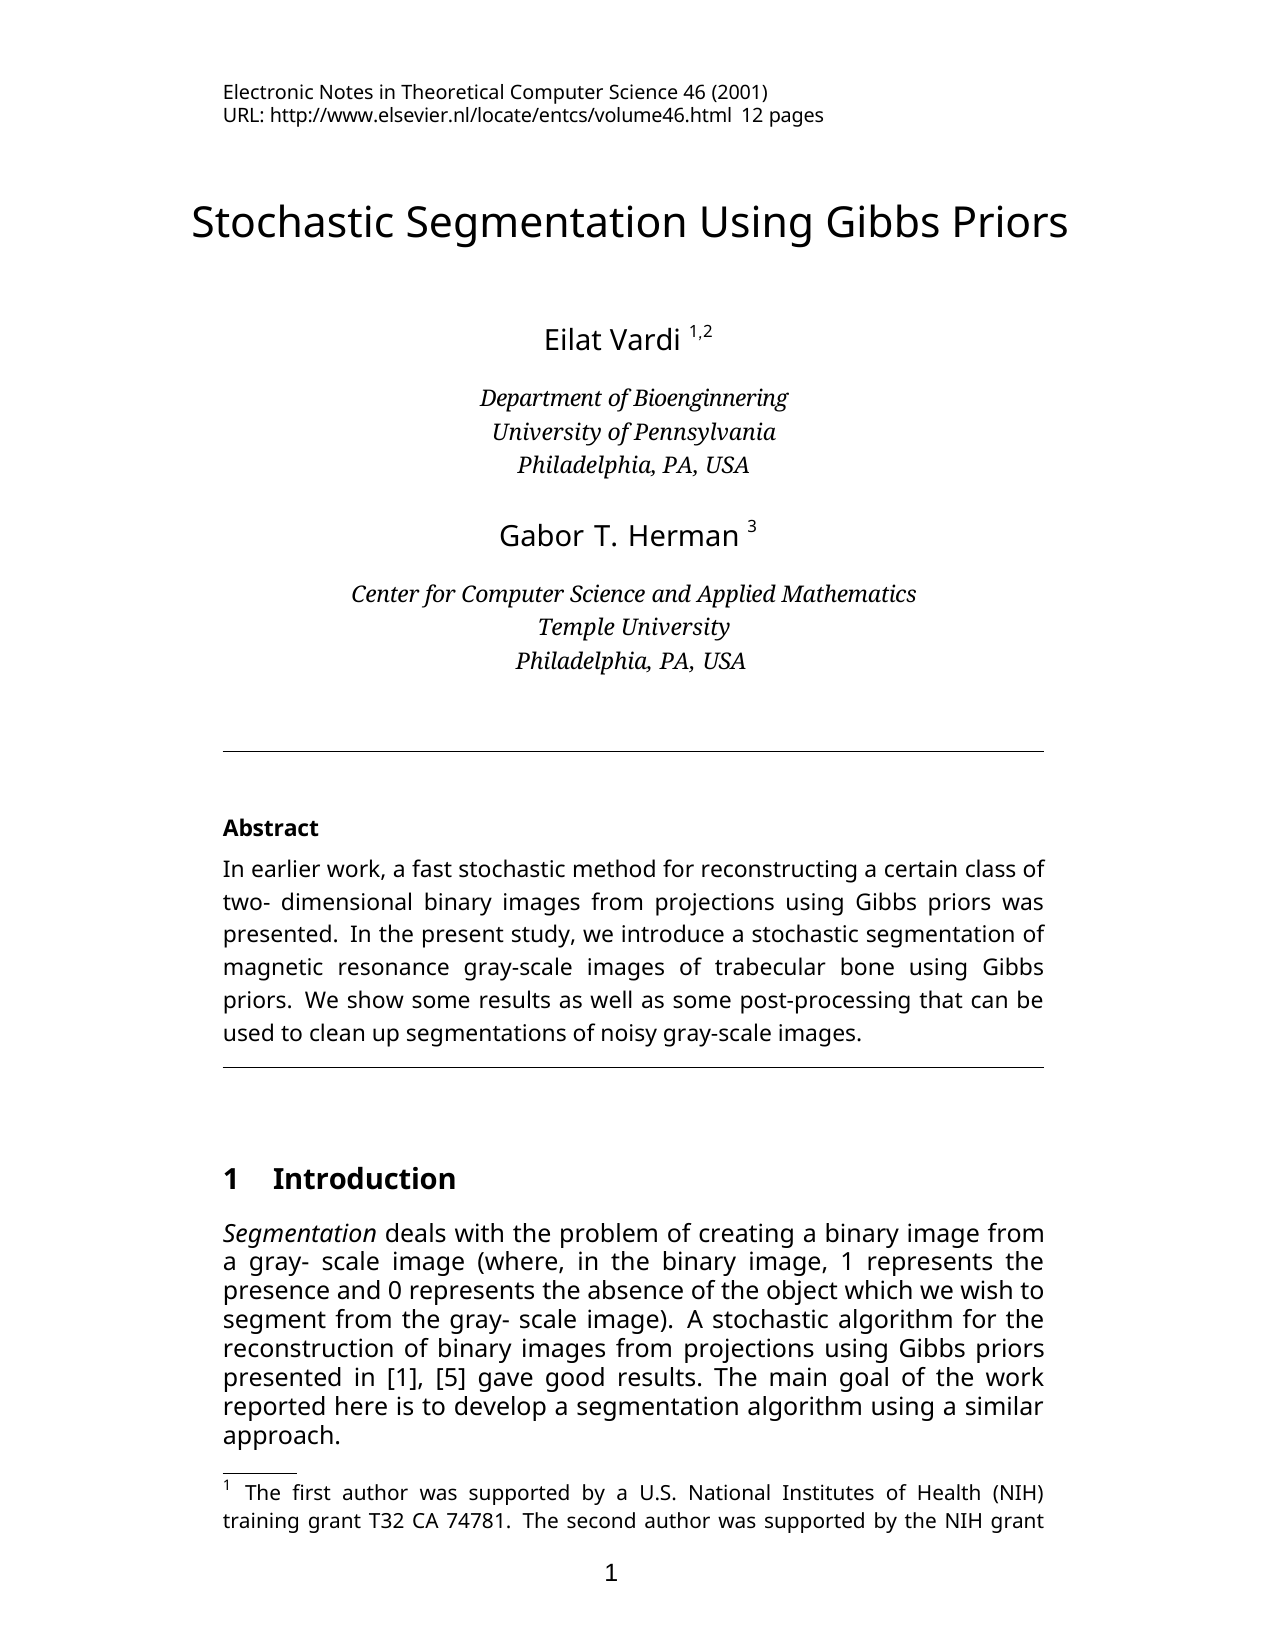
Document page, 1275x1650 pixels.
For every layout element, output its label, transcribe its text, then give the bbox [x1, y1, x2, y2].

text Eilat Vardi 1,2 [179, 319, 1077, 359]
text Philadelphia, PA, USA [182, 645, 1081, 676]
title Stochastic Segmentation Using Gibbs Priors [179, 192, 1081, 250]
text Electronic Notes in Theoretical Computer Science 46 (2001) [223, 80, 1096, 104]
text In earlier work, a fast stochastic method for reconstructing a certain class of two- dimensional binary images from projections using Gibbs priors was presented. In the present study, we introduce a stochastic segmentation of magnetic resonance gray-scale images of trabecular bone using Gibbs priors. We show some results as well as some post-processing that can be used to clean up segmentations of noisy gray-scale images. [223, 853, 1045, 1048]
text Gabor T. Herman 3 [179, 515, 1077, 554]
text Abstract [223, 812, 1096, 843]
subtitle Introduction [223, 1158, 1096, 1198]
text Department of Bioenginnering University of Pennsylvania Philadelphia, PA, USA [432, 382, 836, 481]
text URL: http://www.elsevier.nl/locate/entcs/volume46.html 12 pages [223, 104, 1096, 127]
text Segmentation deals with the problem of creating a binary image from a gray- scale image (where, in the binary image, 1 represents the presence and 0 represents the absence of the object which we wish to segment from the gray- scale image). A stochastic algorithm for the reconstruction of binary images from projections using Gibbs priors presented in [1], [5] gave good results. The main goal of the work reported here is to develop a segmentation algorithm using a similar approach. [223, 1220, 1045, 1451]
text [223, 1471, 1045, 1535]
text Center for Computer Science and Applied Mathematics Temple University [325, 577, 942, 642]
